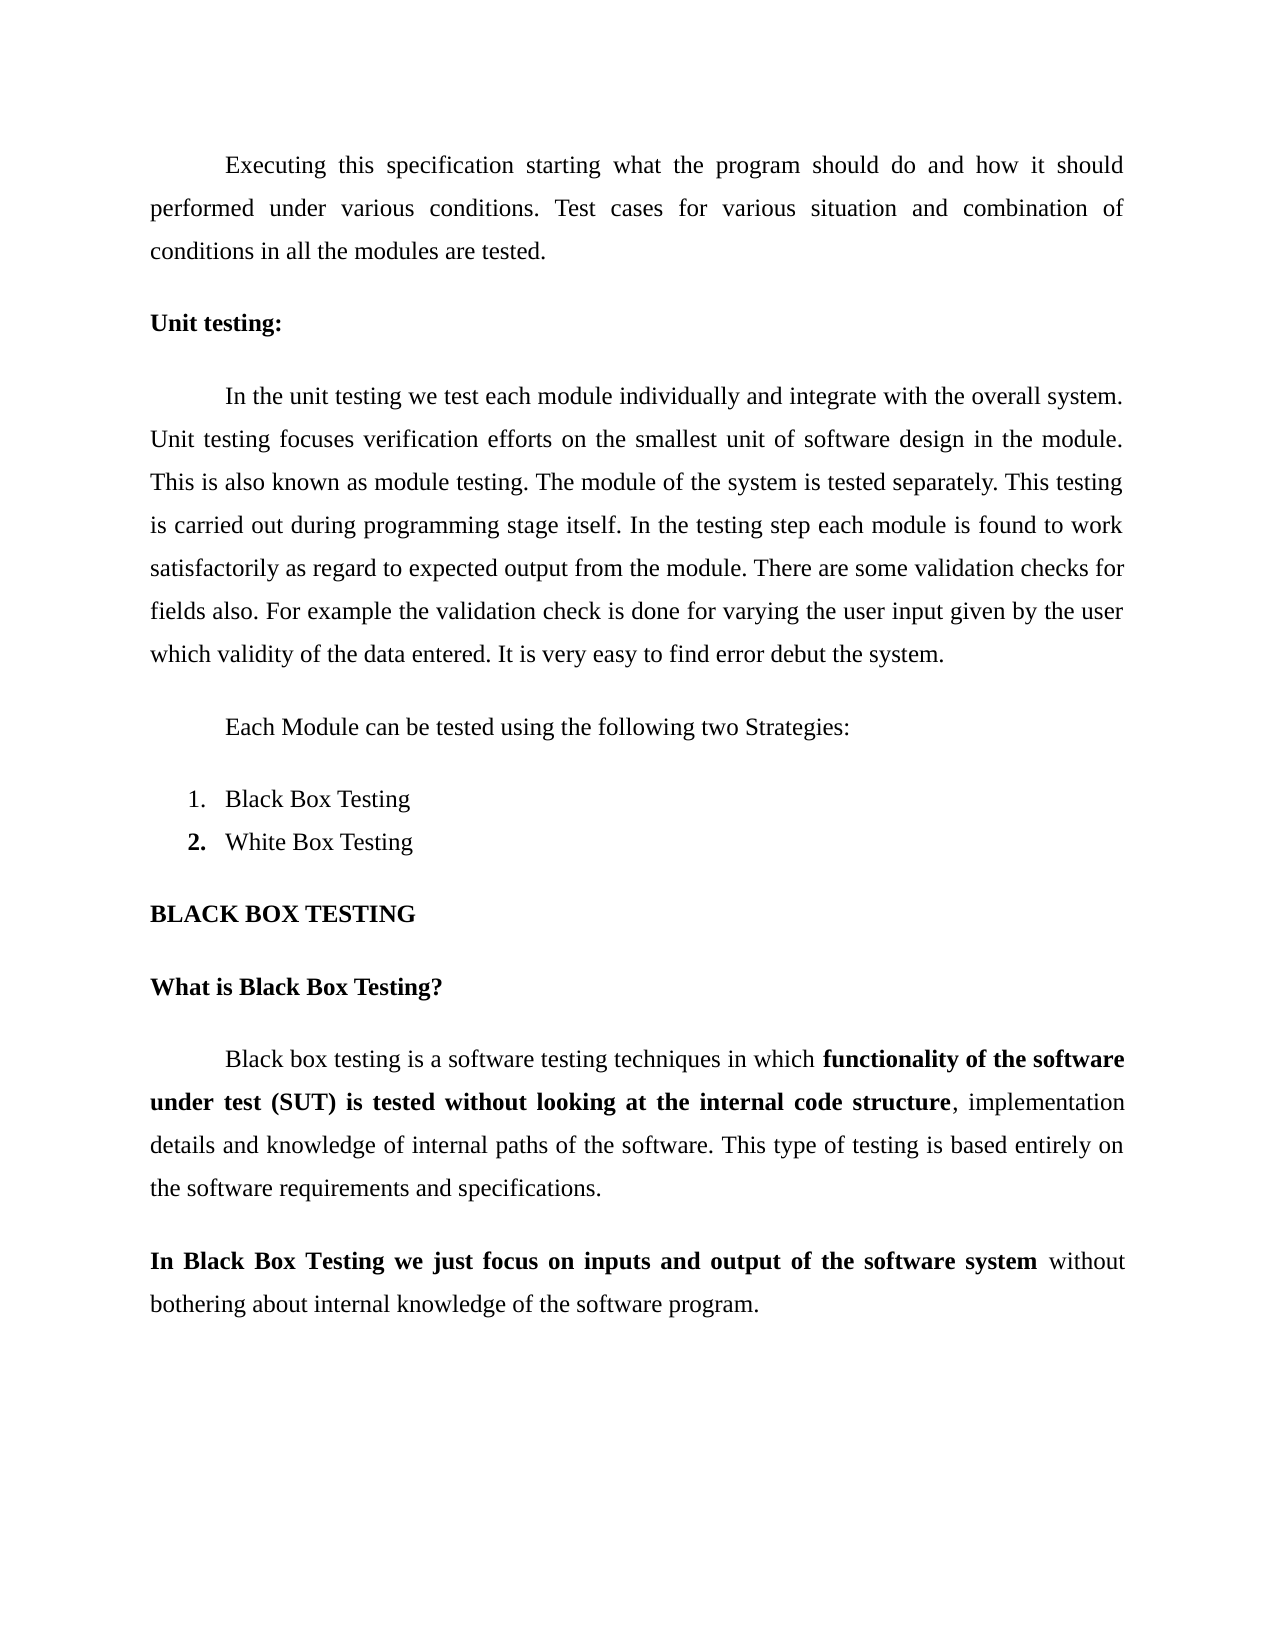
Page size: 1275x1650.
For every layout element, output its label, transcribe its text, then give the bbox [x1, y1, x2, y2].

text What is Black Box Testing? [150, 972, 1125, 1001]
text Executing this specification starting what the program should do and how it should performed under various conditions. Test cases for various situation and combination of conditions in all the modules are tested. [150, 150, 1125, 265]
text Each Module can be tested using the following two Strategies: [150, 712, 1125, 741]
text Unit testing: [150, 308, 1125, 337]
text BLACK BOX TESTING [150, 899, 1125, 928]
text Black box testing is a software testing techniques in which functionality of the software under test (SUT) is tested without looking at the internal code structure, implementation details and knowledge of internal paths of the software. This type of testing is based entirely on the software requirements and specifications. [150, 1044, 1125, 1202]
list White Box Testing [187, 827, 1125, 856]
list Black Box Testing [187, 784, 1125, 813]
text In Black Box Testing we just focus on inputs and output of the software system without bothering about internal knowledge of the software program. [150, 1246, 1125, 1318]
text In the unit testing we test each module individually and integrate with the overall system. Unit testing focuses verification efforts on the smallest unit of software design in the module. This is also known as module testing. The module of the system is tested separately. This testing is carried out during programming stage itself. In the testing step each module is found to work satisfactorily as regard to expected output from the module. There are some validation checks for fields also. For example the validation check is done for varying the user input given by the user which validity of the data entered. It is very easy to find error debut the system. [150, 381, 1125, 668]
